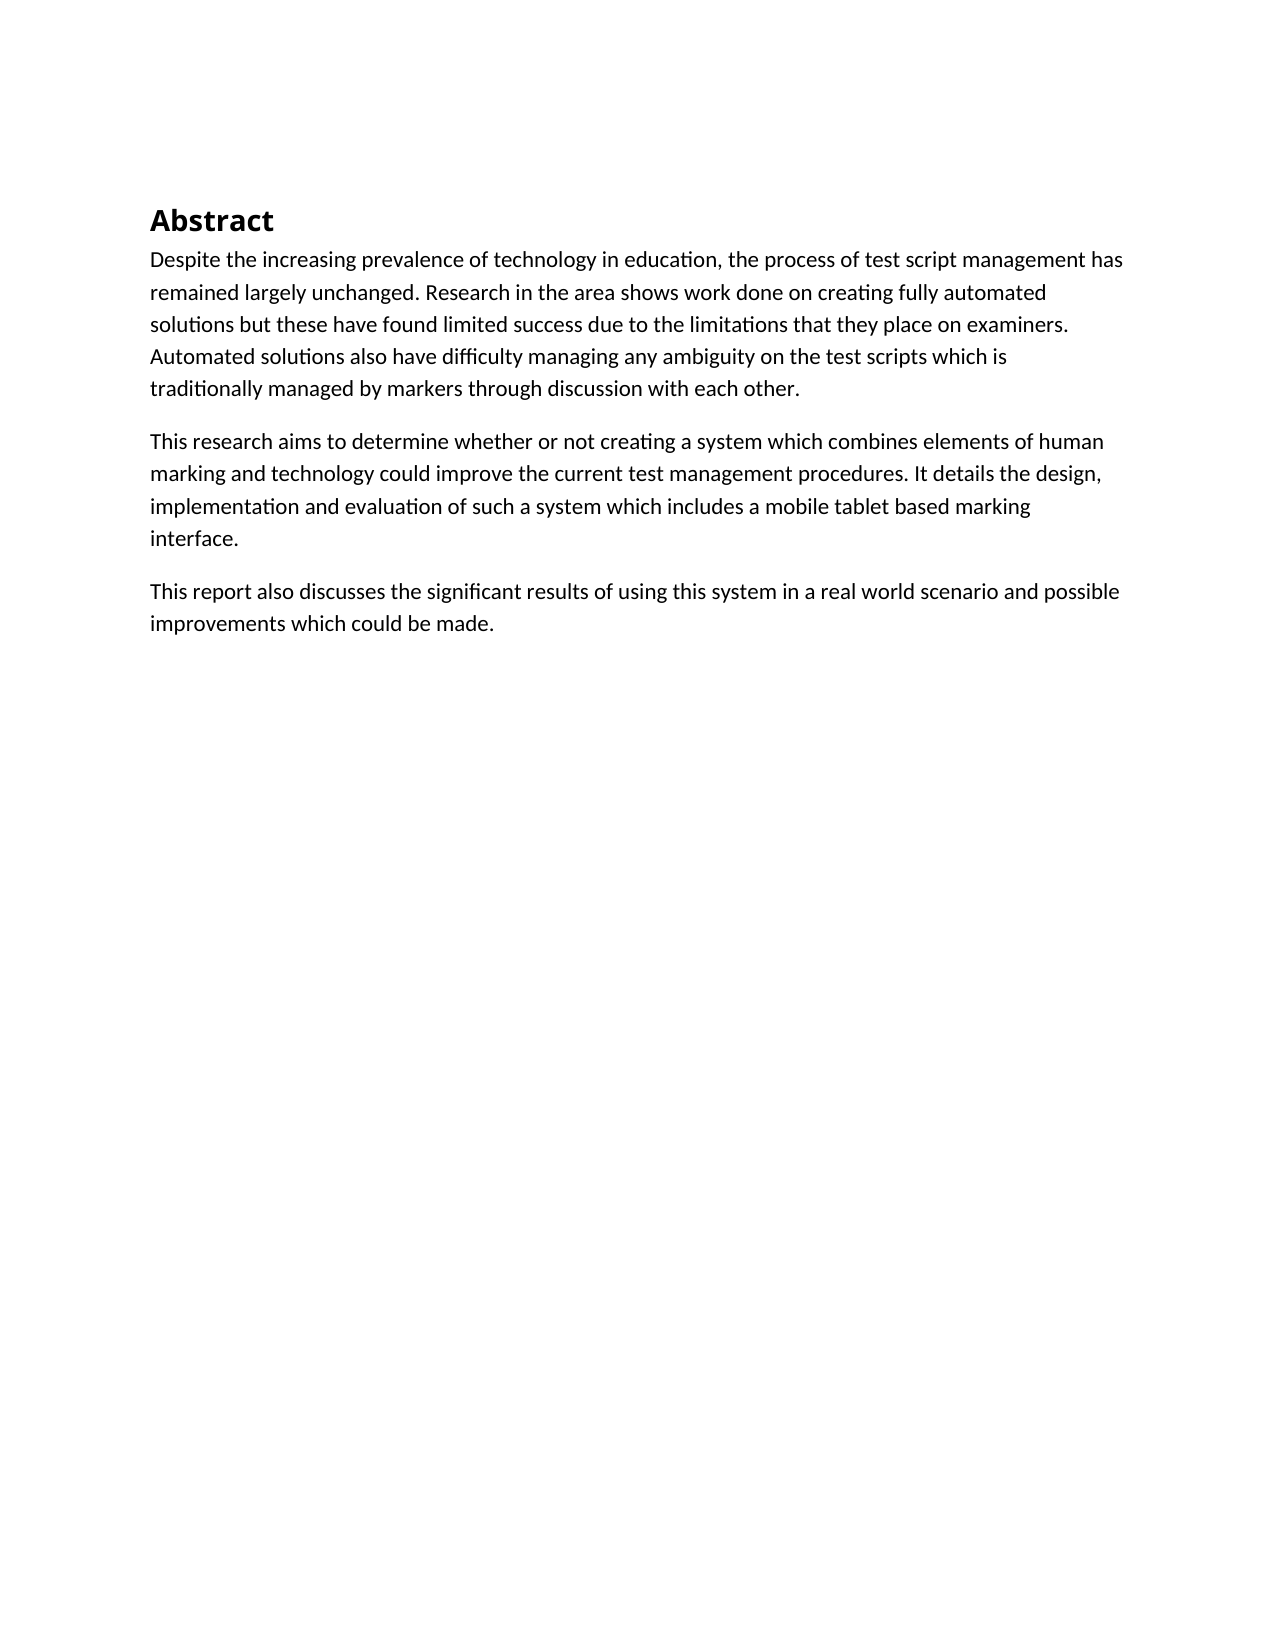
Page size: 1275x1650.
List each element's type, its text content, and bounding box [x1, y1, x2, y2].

text This report also discusses the significant results of using this system in a real world scenario and possible improvements which could be made. [150, 577, 1125, 637]
text This research aims to determine whether or not creating a system which combines elements of human marking and technology could improve the current test management procedures. It details the design, implementation and evaluation of such a system which includes a mobile tablet based marking interface. [150, 427, 1125, 552]
subtitle Abstract [150, 200, 1125, 240]
text Despite the increasing prevalence of technology in education, the process of test script management has remained largely unchanged. Research in the area shows work done on creating fully automated solutions but these have found limited success due to the limitations that they place on examiners. Automated solutions also have difficulty managing any ambiguity on the test scripts which is traditionally managed by markers through discussion with each other. [150, 246, 1125, 402]
